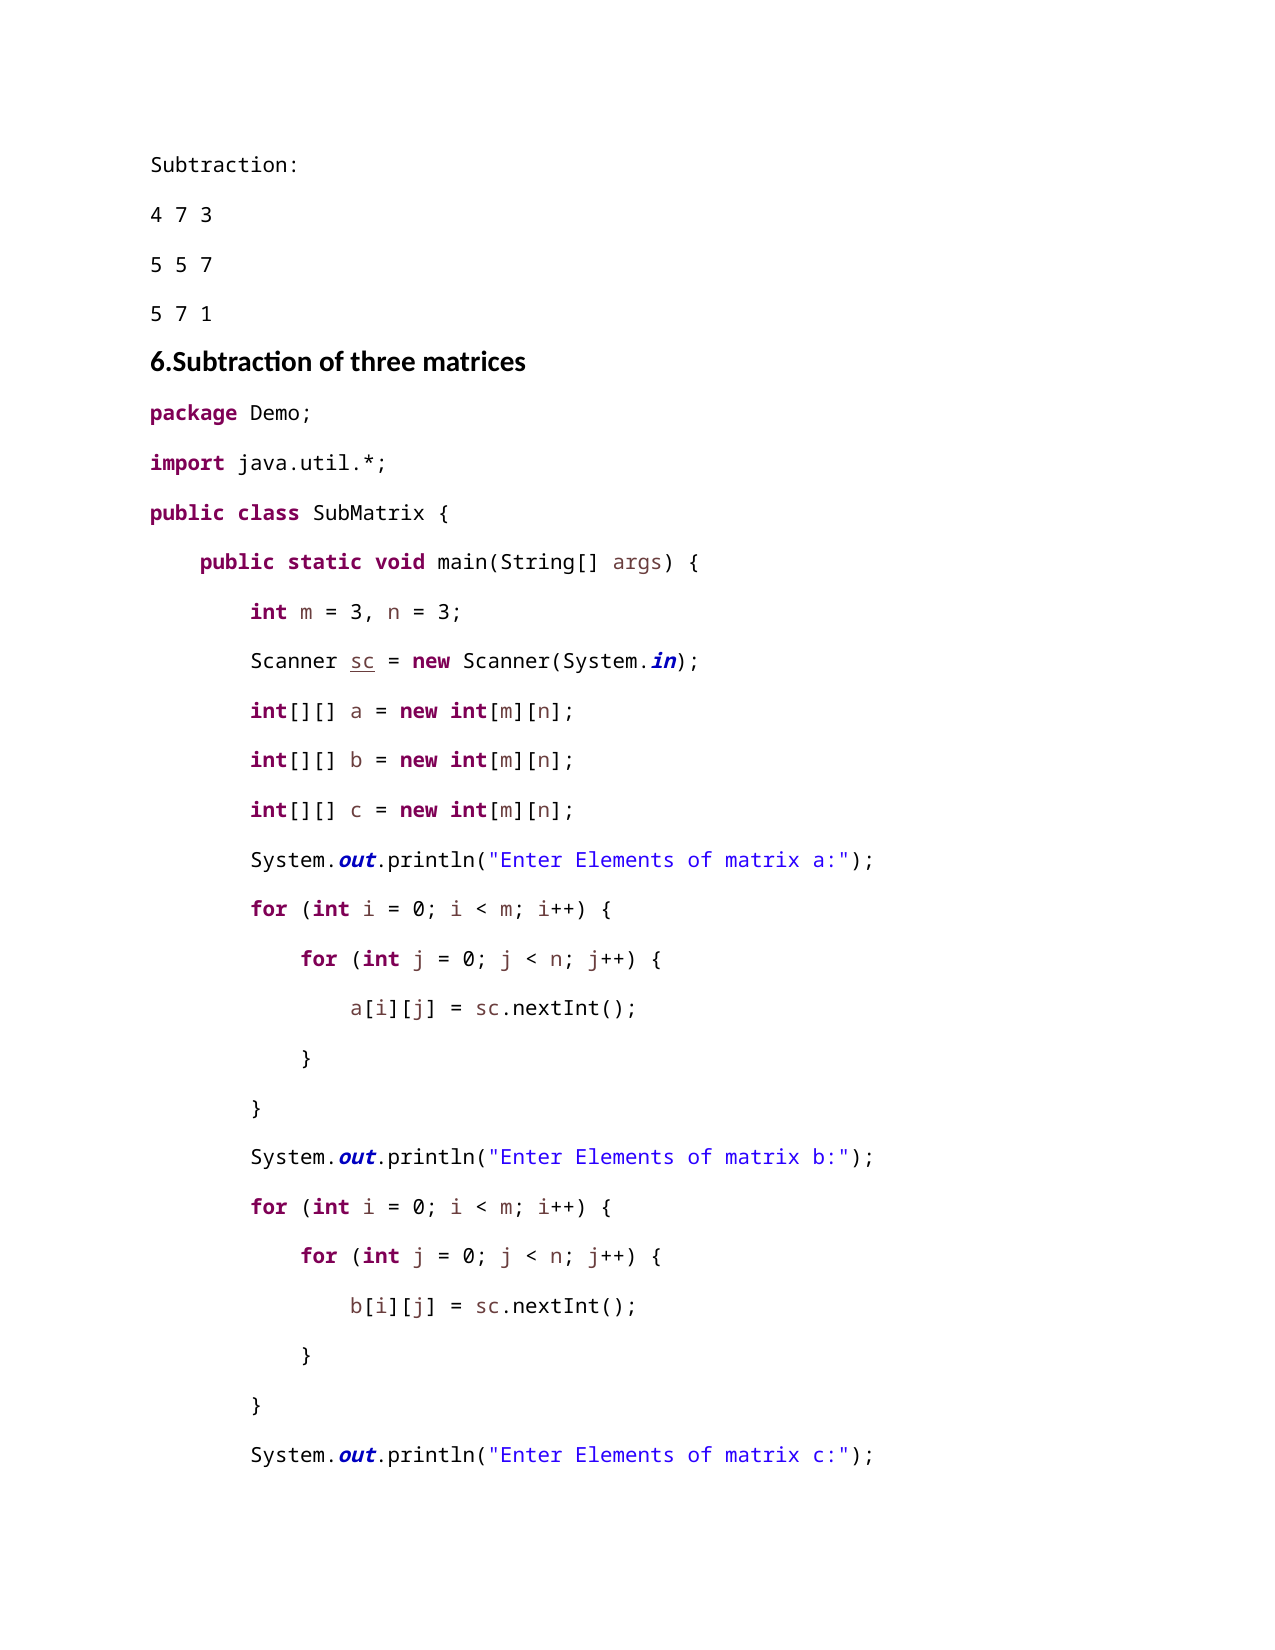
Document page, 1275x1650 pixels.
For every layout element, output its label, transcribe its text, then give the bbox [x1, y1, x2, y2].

text } [150, 1092, 1125, 1121]
text System.out.println("Enter Elements of matrix b:"); [150, 1142, 1125, 1170]
text int m = 3, n = 3; [150, 596, 1125, 625]
text int[][] b = new int[m][n]; [150, 745, 1125, 774]
text 4 7 3 [150, 199, 1125, 228]
text package Demo; [150, 398, 1125, 427]
text import java.util.*; [150, 447, 1125, 476]
text for (int j = 0; j < n; j++) { [150, 1241, 1125, 1269]
text 5 5 7 [150, 249, 1125, 278]
text } [150, 1340, 1125, 1369]
text int[][] a = new int[m][n]; [150, 695, 1125, 724]
text 5 7 1 [150, 299, 1125, 327]
text int[][] c = new int[m][n]; [150, 794, 1125, 823]
text for (int i = 0; i < m; i++) { [150, 894, 1125, 922]
text 6.Subtraction of three matrices [150, 348, 1125, 377]
text public class SubMatrix { [150, 497, 1125, 526]
text Subtraction: [150, 150, 1125, 179]
text public static void main(String[] args) { [150, 547, 1125, 575]
text for (int j = 0; j < n; j++) { [150, 943, 1125, 972]
text } [150, 1042, 1125, 1071]
text } [150, 1389, 1125, 1418]
text System.out.println("Enter Elements of matrix c:"); [150, 1439, 1125, 1468]
text b[i][j] = sc.nextInt(); [150, 1290, 1125, 1319]
text Scanner sc = new Scanner(System.in); [150, 646, 1125, 674]
text for (int i = 0; i < m; i++) { [150, 1191, 1125, 1220]
text System.out.println("Enter Elements of matrix a:"); [150, 844, 1125, 873]
text a[i][j] = sc.nextInt(); [150, 993, 1125, 1022]
